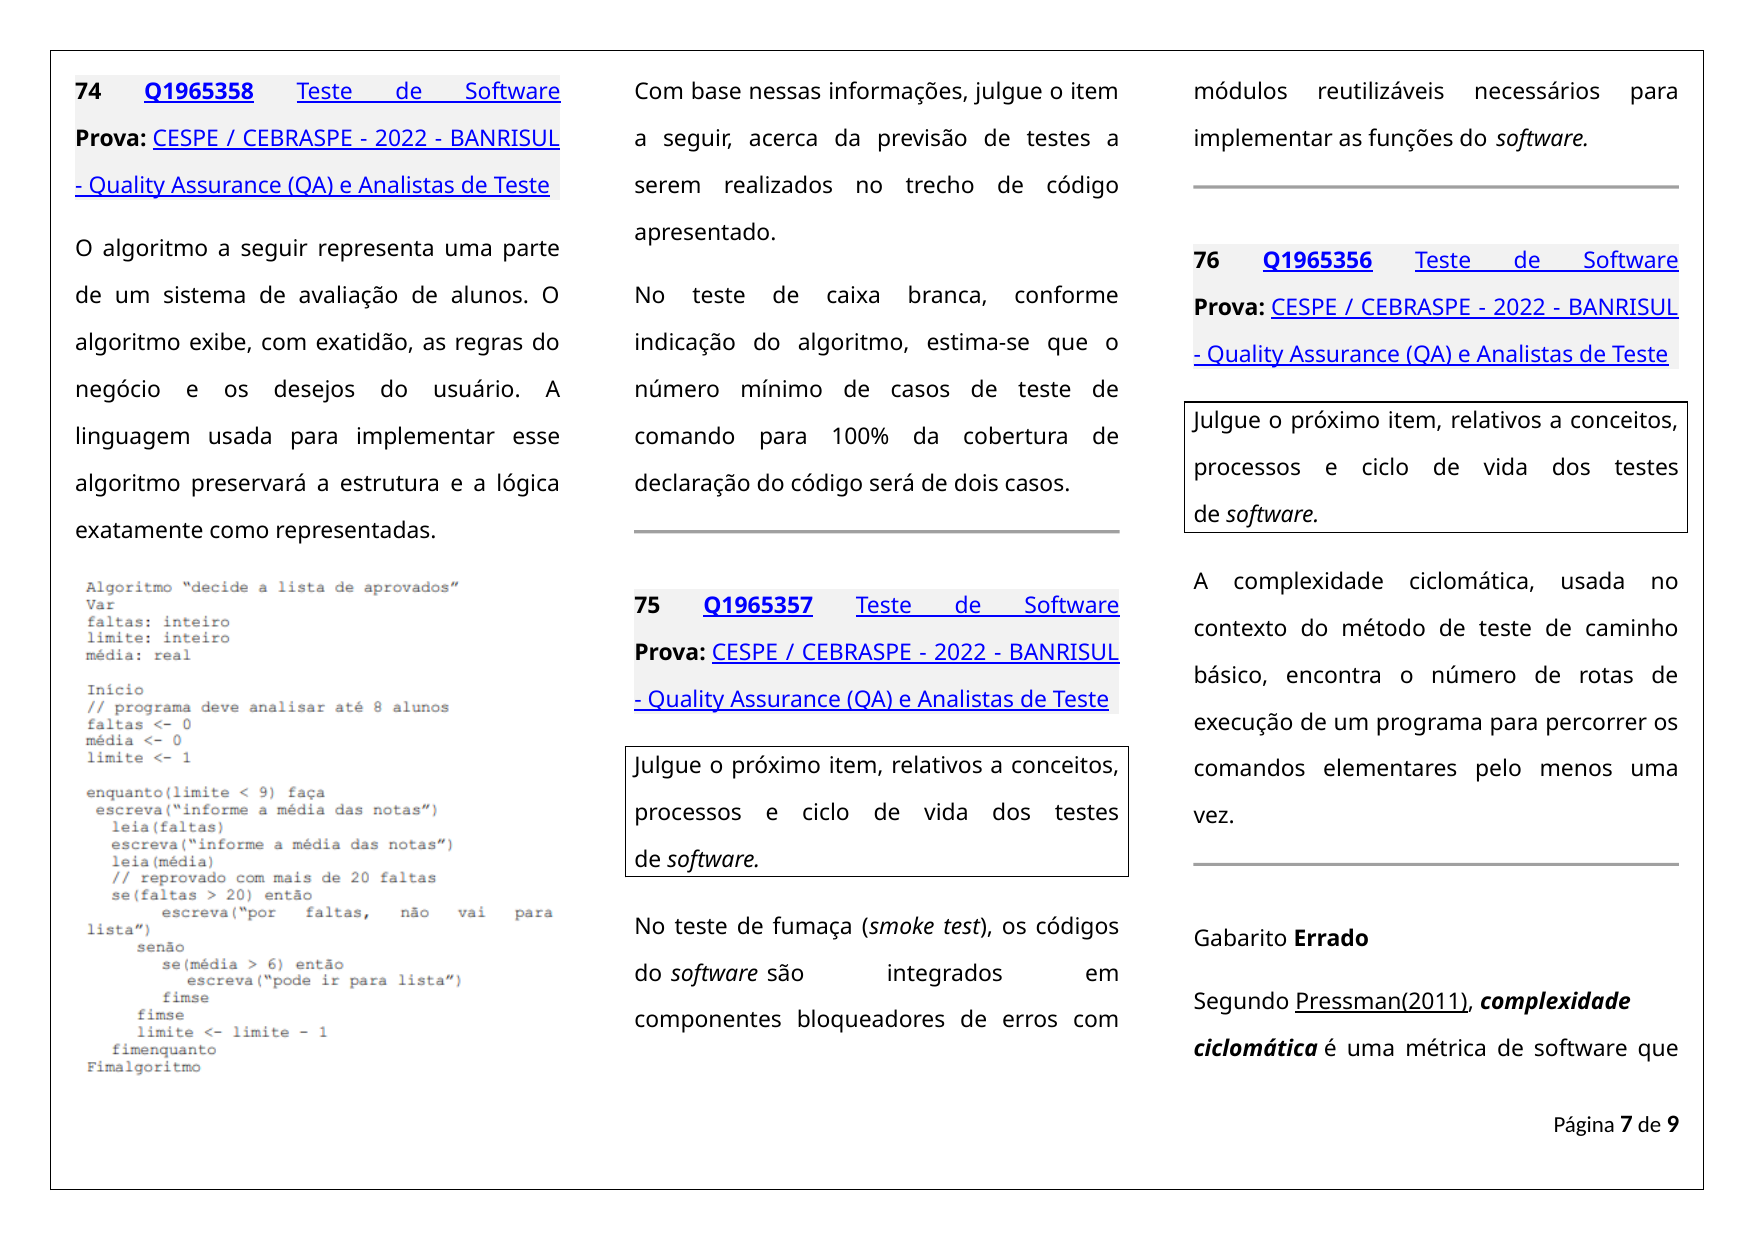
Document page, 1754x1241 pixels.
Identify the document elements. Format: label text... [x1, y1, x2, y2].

text 76 Q1965356 Teste de Software Prova: CESPE / CEBRASPE - 2022 - BANRISUL - Quality Assurance (QA) e Analistas de Teste [1193, 244, 1679, 369]
text No teste de fumaça (smoke test), os códigos do software são integrados em componentes bloqueadores de erros com módulos reutilizáveis necessários para implementar as funções do software. [1193, 75, 1679, 153]
text No teste de fumaça (smoke test), os códigos do software são integrados em componentes bloqueadores de erros com módulos reutilizáveis necessários para implementar as funções do software. [634, 910, 1119, 1035]
picture [75, 577, 559, 1077]
text 74 Q1965358 Teste de Software Prova: CESPE / CEBRASPE - 2022 - BANRISUL - Quality Assurance (QA) e Analistas de Teste [75, 75, 560, 200]
text Gabarito Errado [1193, 921, 1679, 953]
text 75 Q1965357 Teste de Software Prova: CESPE / CEBRASPE - 2022 - BANRISUL - Quality Assurance (QA) e Analistas de Teste [634, 589, 1119, 714]
text A complexidade ciclomática, usada no contexto do método de teste de caminho básico, encontra o número de rotas de execução de um programa para percorrer os comandos elementares pelo menos uma vez. [1193, 565, 1679, 831]
text Julgue o próximo item, relativos a conceitos, processos e ciclo de vida dos testes de software. [626, 747, 1128, 876]
text No teste de caixa branca, conforme indicação do algoritmo, estima-se que o número mínimo de casos de teste de comando para 100% da cobertura de declaração do código será de dois casos. [634, 279, 1119, 498]
text O algoritmo a seguir representa uma parte de um sistema de avaliação de alunos. O algoritmo exibe, com exatidão, as regras do negócio e os desejos do usuário. A linguagem usada para implementar esse algoritmo preservará a estrutura e a lógica exatamente como representadas. [75, 232, 560, 545]
text Com base nessas informações, julgue o item a seguir, acerca da previsão de testes a serem realizados no trecho de código apresentado. [634, 75, 1119, 247]
text Julgue o próximo item, relativos a conceitos, processos e ciclo de vida dos testes de software. [1185, 403, 1687, 532]
